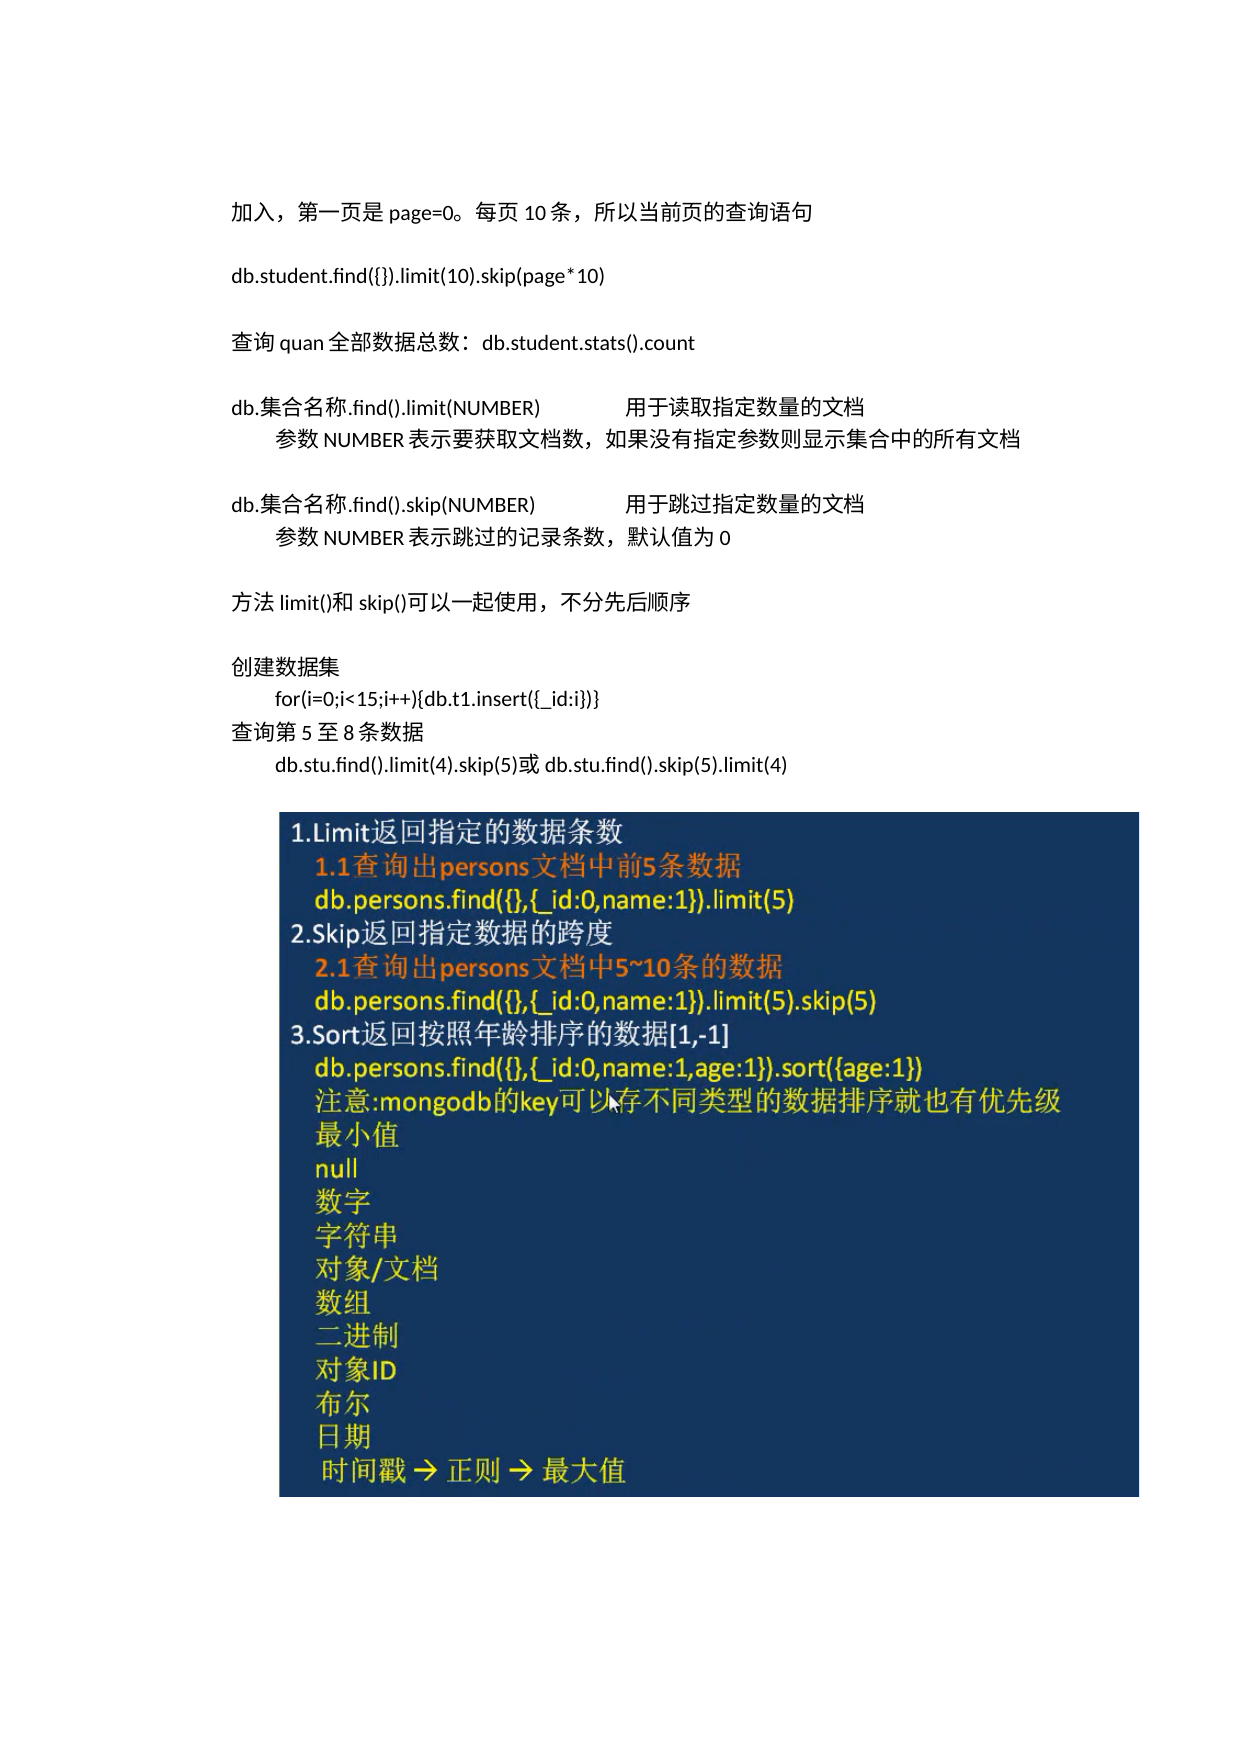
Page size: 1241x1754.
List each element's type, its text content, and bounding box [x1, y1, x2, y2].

text 参数NUMBER表示跳过的记录条数，默认值为0 [231, 519, 1053, 552]
text db.集合名称.find().limit(NUMBER) 用于读取指定数量的文档 [187, 389, 1053, 422]
text 参数NUMBER表示要获取文档数，如果没有指定参数则显示集合中的所有文档 [231, 422, 1053, 454]
text 查询第5至8条数据 [187, 714, 1053, 747]
text for(i=0;i<15;i++){db.t1.insert({_id:i})} [231, 682, 1053, 714]
text db.集合名称.find().skip(NUMBER) 用于跳过指定数量的文档 [187, 487, 1053, 519]
text 创建数据集 [187, 649, 1053, 682]
text 加入，第一页是page=0。每页10条，所以当前页的查询语句 [187, 194, 1053, 227]
text db.stu.find().limit(4).skip(5)或db.stu.find().skip(5).limit(4) [231, 747, 1053, 779]
text 方法limit()和skip()可以一起使用，不分先后顺序 [187, 584, 1053, 617]
text db.student.find({}).limit(10).skip(page*10) [187, 259, 1053, 292]
text 查询quan全部数据总数：db.student.stats().count [187, 324, 1053, 357]
picture [275, 812, 1140, 1497]
